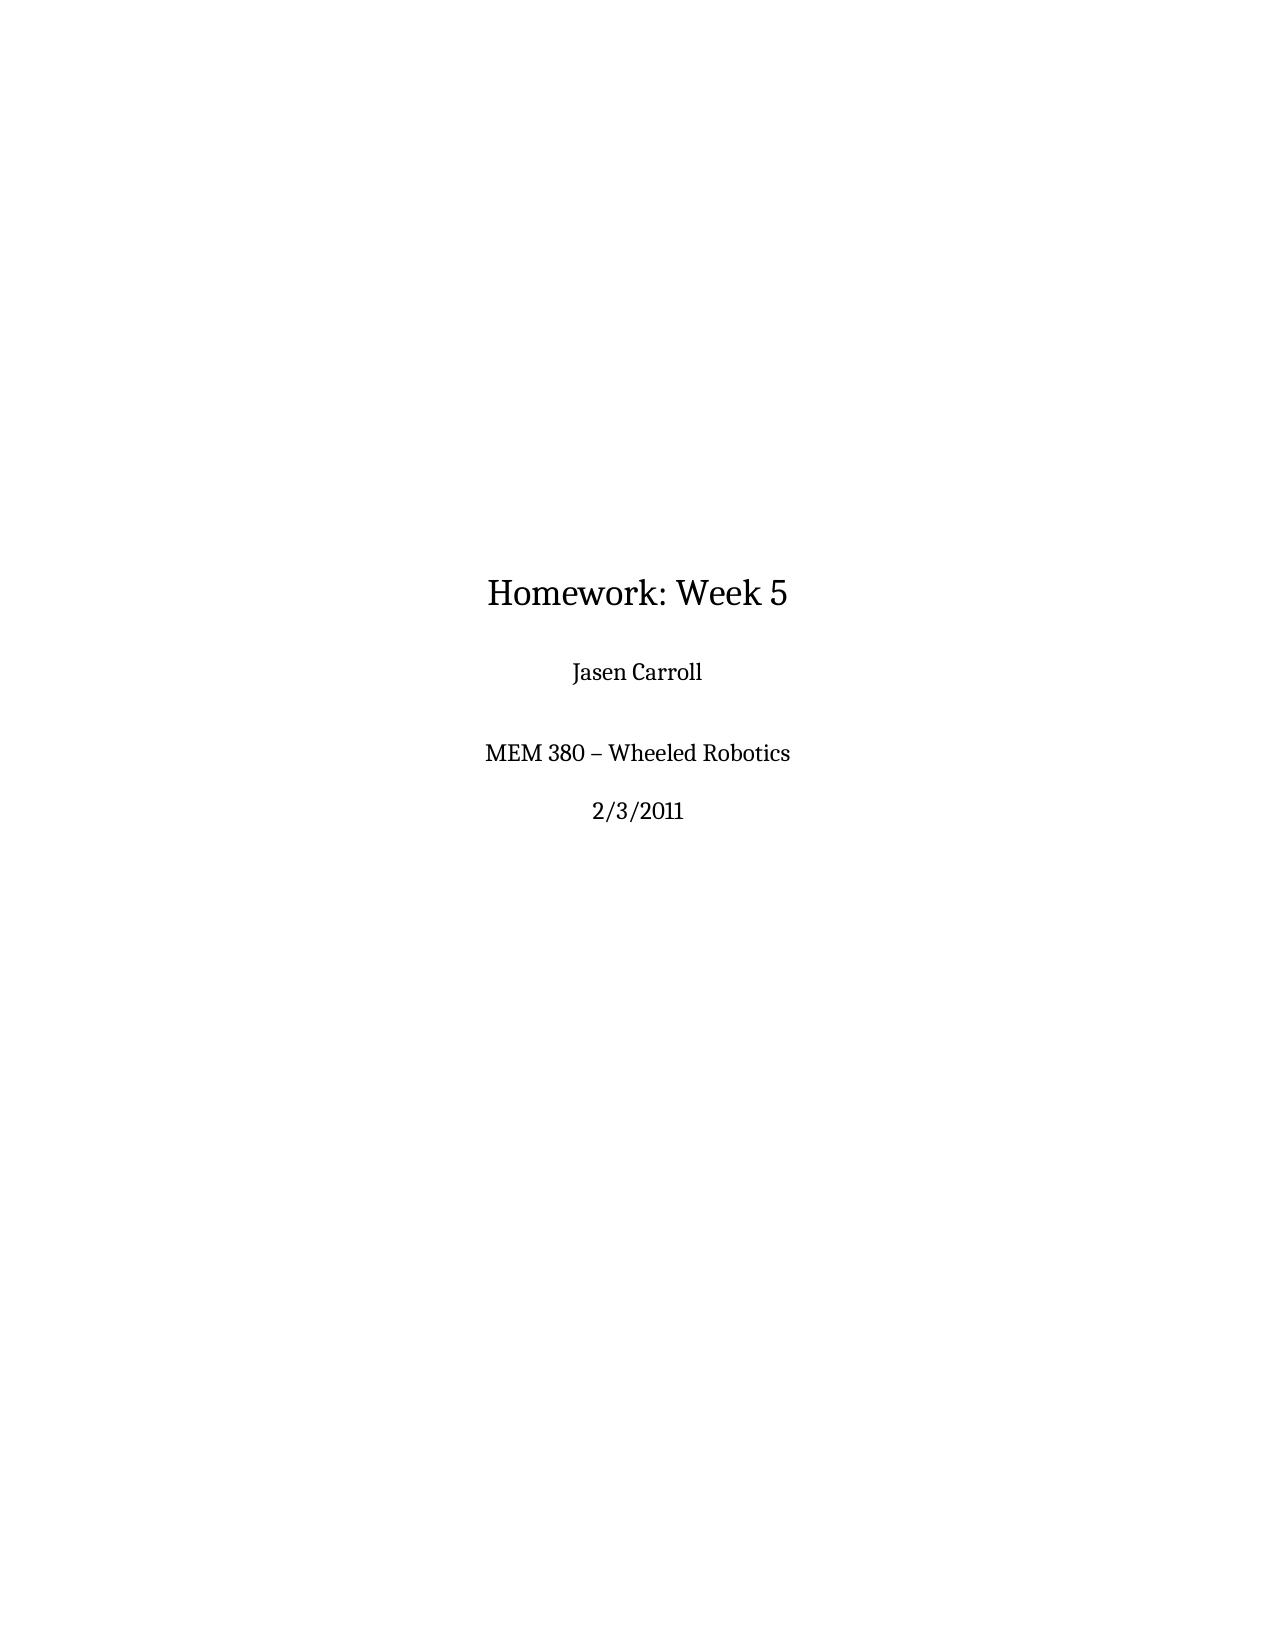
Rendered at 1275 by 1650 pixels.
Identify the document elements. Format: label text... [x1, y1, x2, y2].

text MEM 380 – Wheeled Robotics [150, 739, 1125, 768]
text 2/3/2011 [150, 797, 1125, 826]
text Homework: Week 5 [150, 572, 1125, 615]
text Jasen Carroll [150, 658, 1125, 687]
